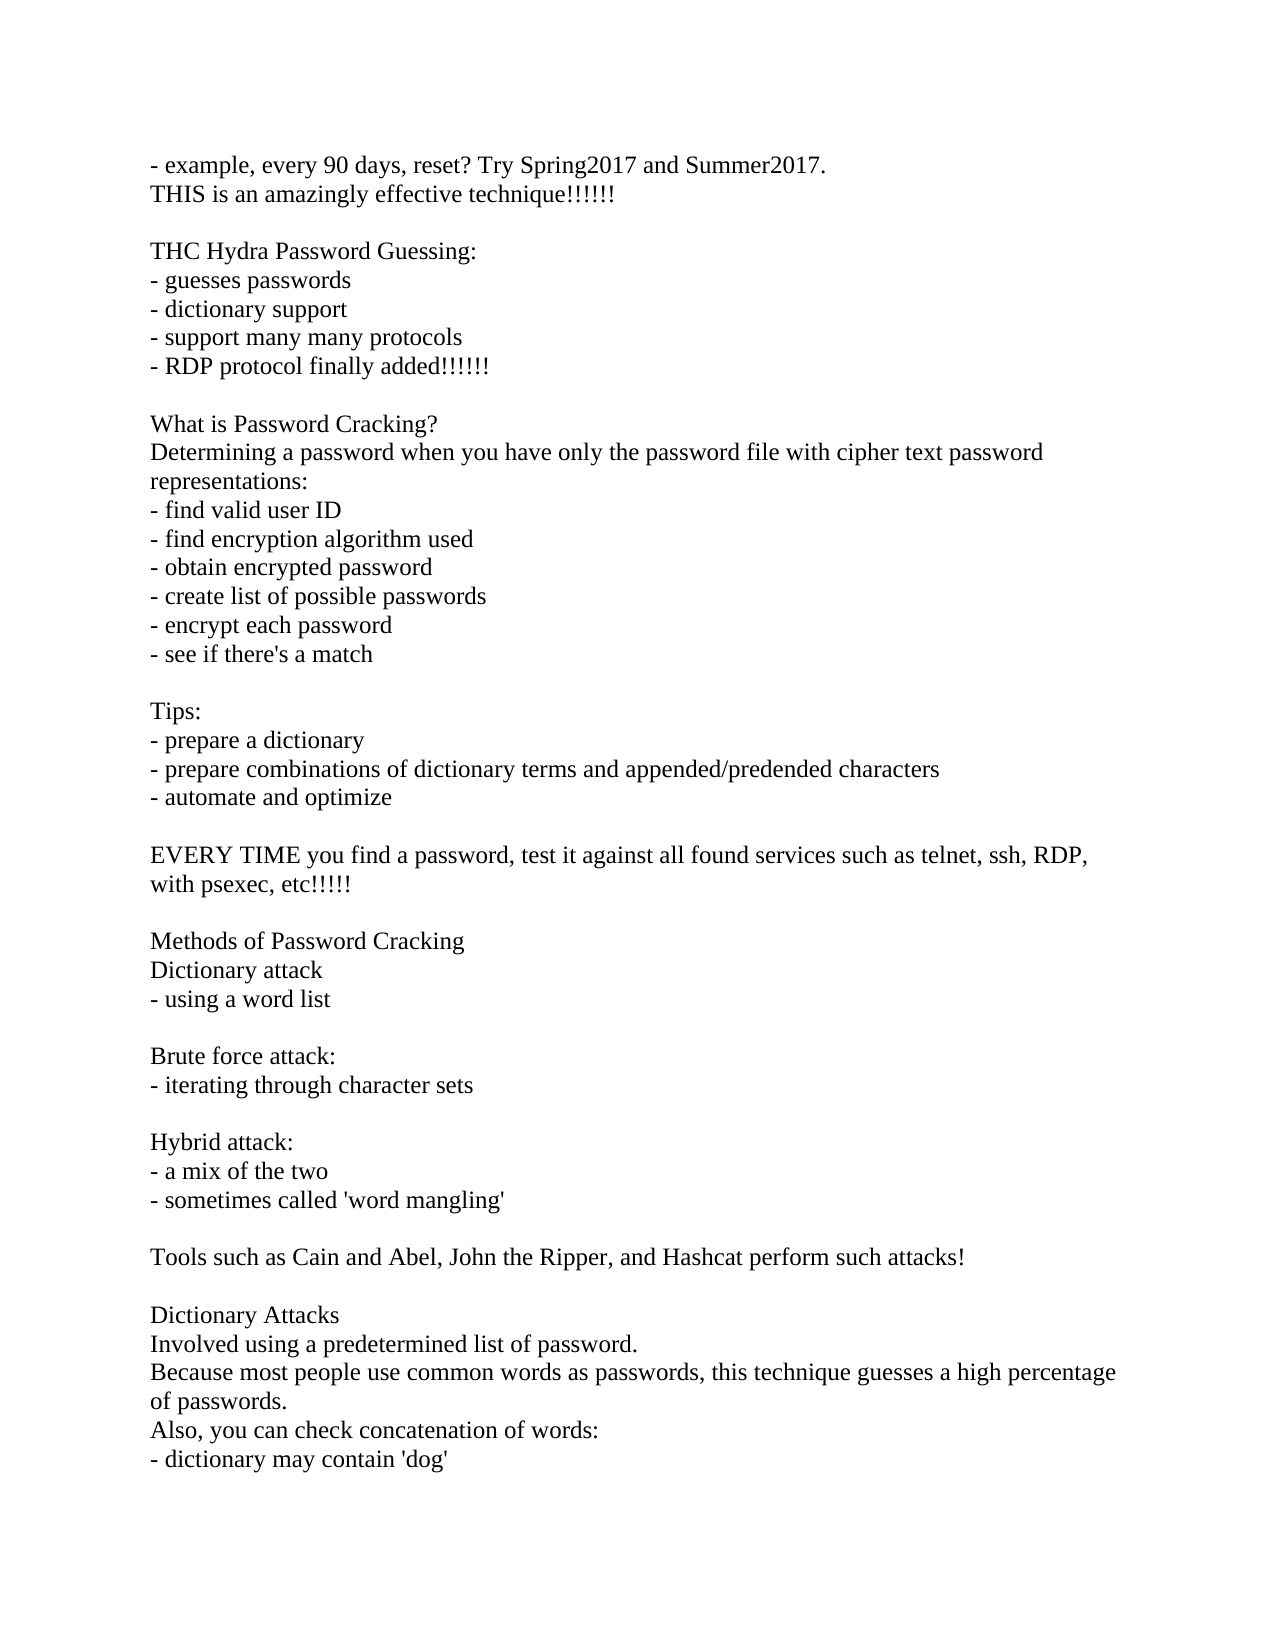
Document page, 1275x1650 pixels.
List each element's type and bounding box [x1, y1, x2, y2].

text [150, 150, 1125, 1472]
